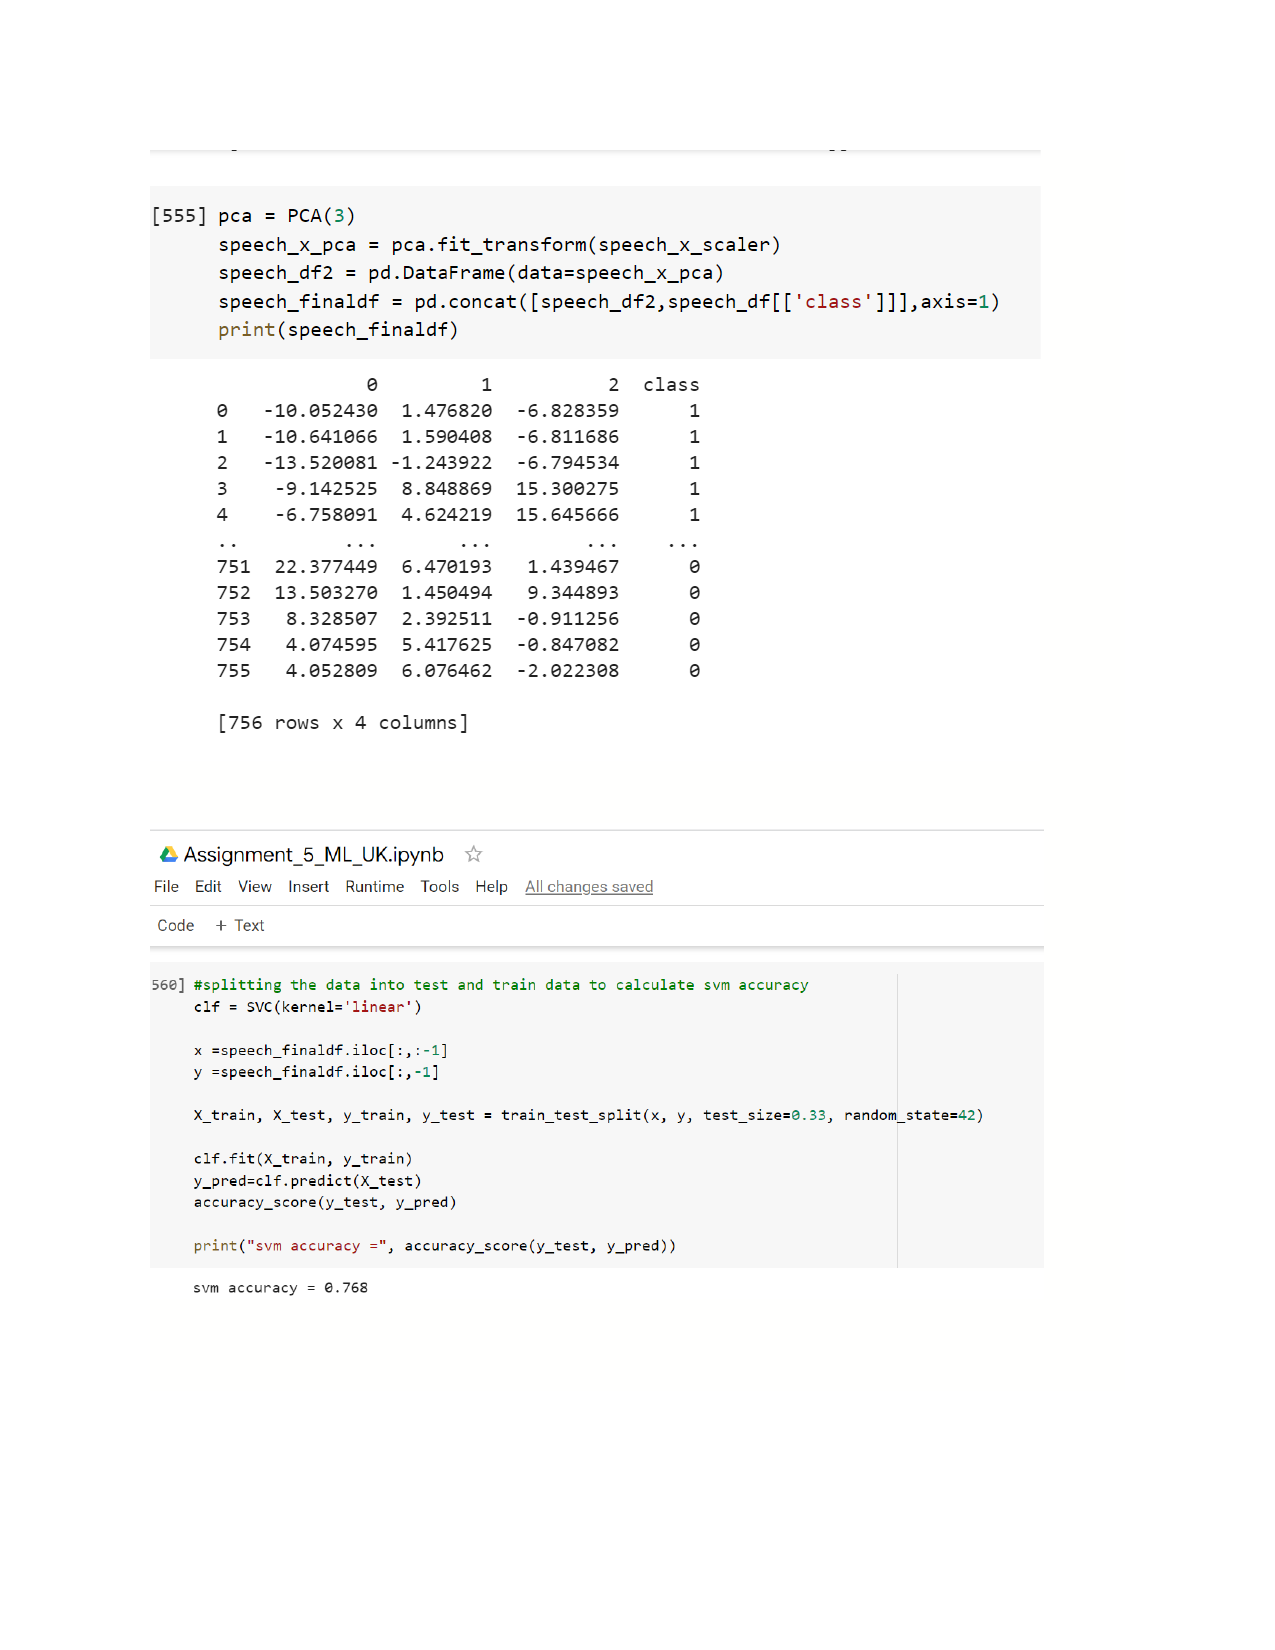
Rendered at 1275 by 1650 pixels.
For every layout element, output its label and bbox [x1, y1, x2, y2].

picture [150, 823, 1044, 1299]
picture [150, 150, 1041, 761]
